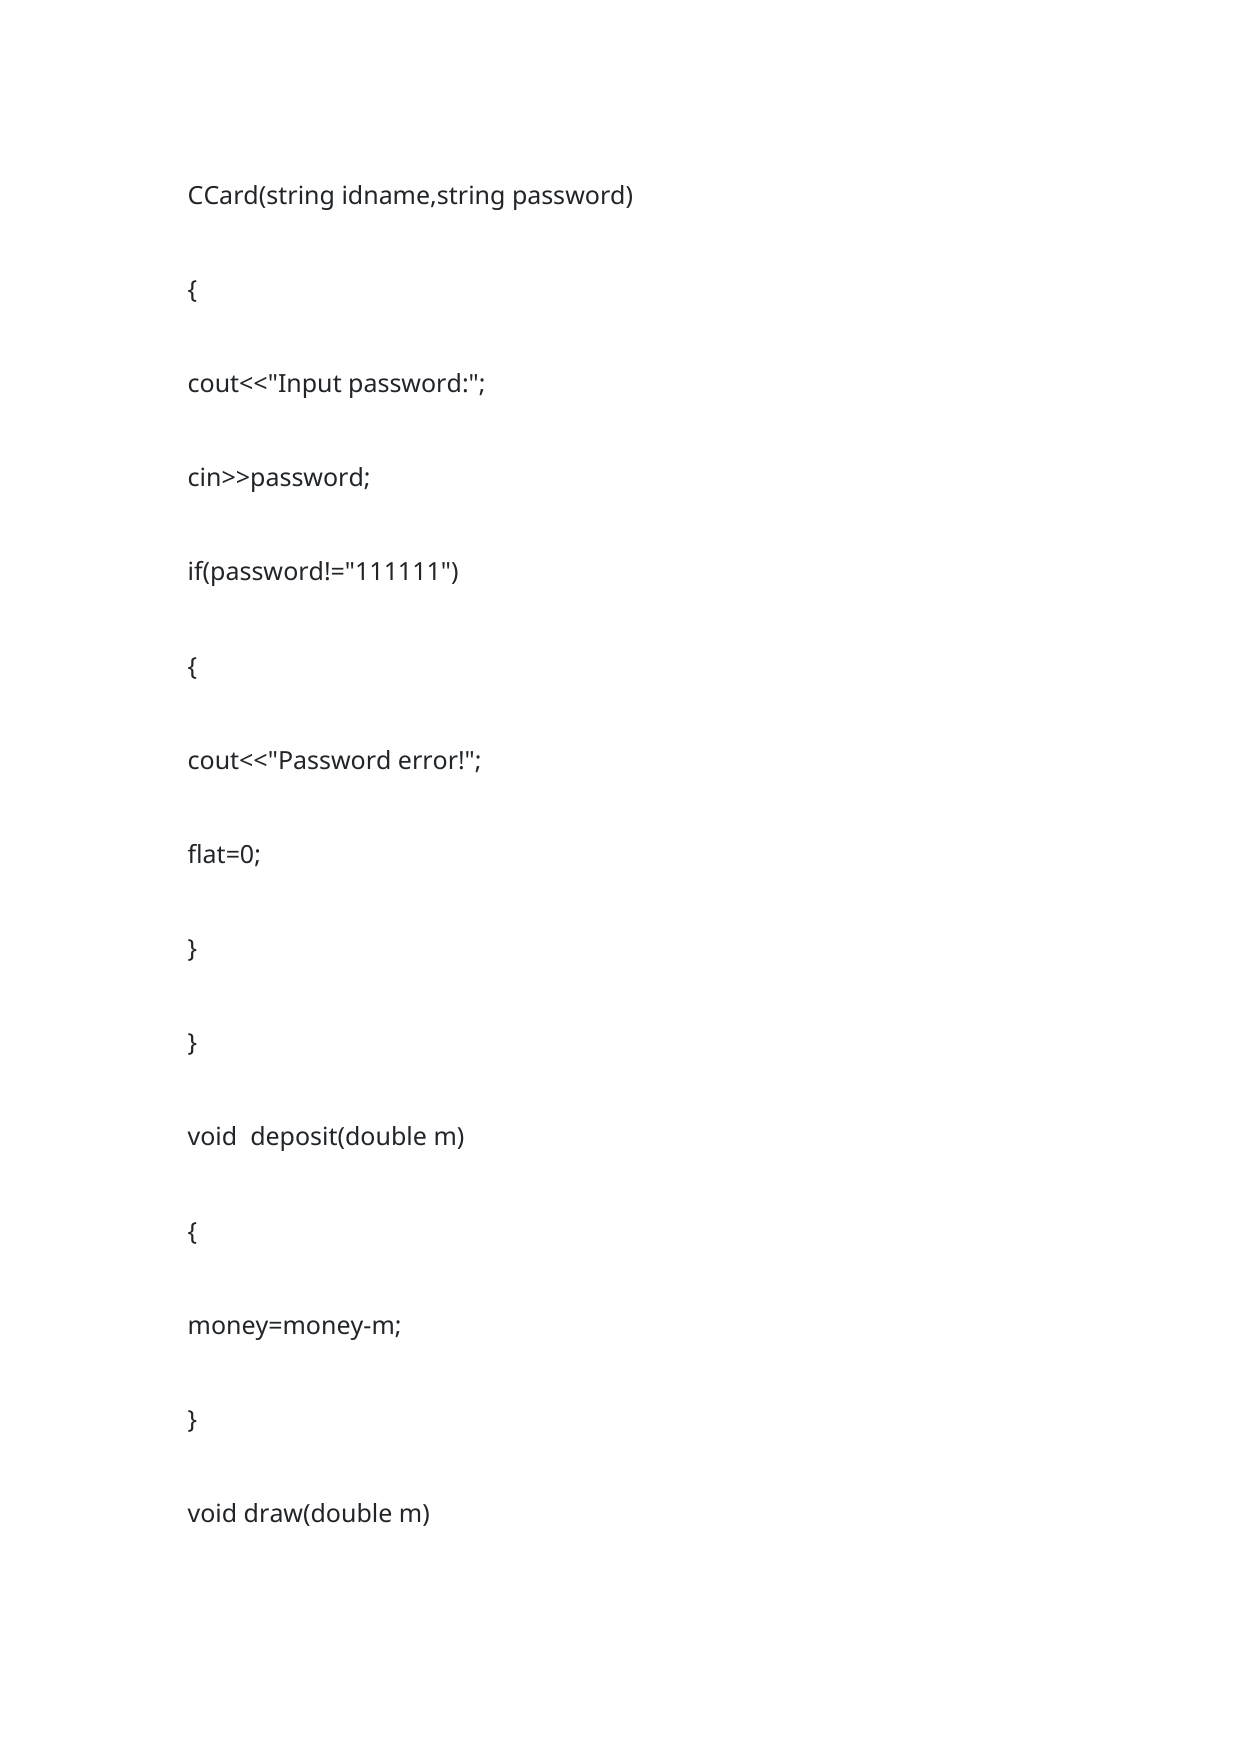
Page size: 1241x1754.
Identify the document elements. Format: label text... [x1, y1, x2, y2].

text cin>>password; [187, 444, 1053, 509]
text } [187, 915, 1053, 980]
text if(password!="111111") [187, 539, 1053, 604]
text } [187, 1386, 1053, 1451]
text } [187, 1009, 1053, 1074]
text void draw(double m) [187, 1480, 1053, 1545]
text money=money-m; [187, 1292, 1053, 1357]
text CCard(string idname,string password) [187, 162, 1053, 227]
text cout<<"Password error!"; [187, 727, 1053, 792]
text void deposit(double m) [187, 1104, 1053, 1169]
text { [187, 1198, 1053, 1263]
text flat=0; [187, 821, 1053, 886]
text cout<<"Input password:"; [187, 350, 1053, 415]
text { [187, 256, 1053, 321]
text { [187, 633, 1053, 698]
